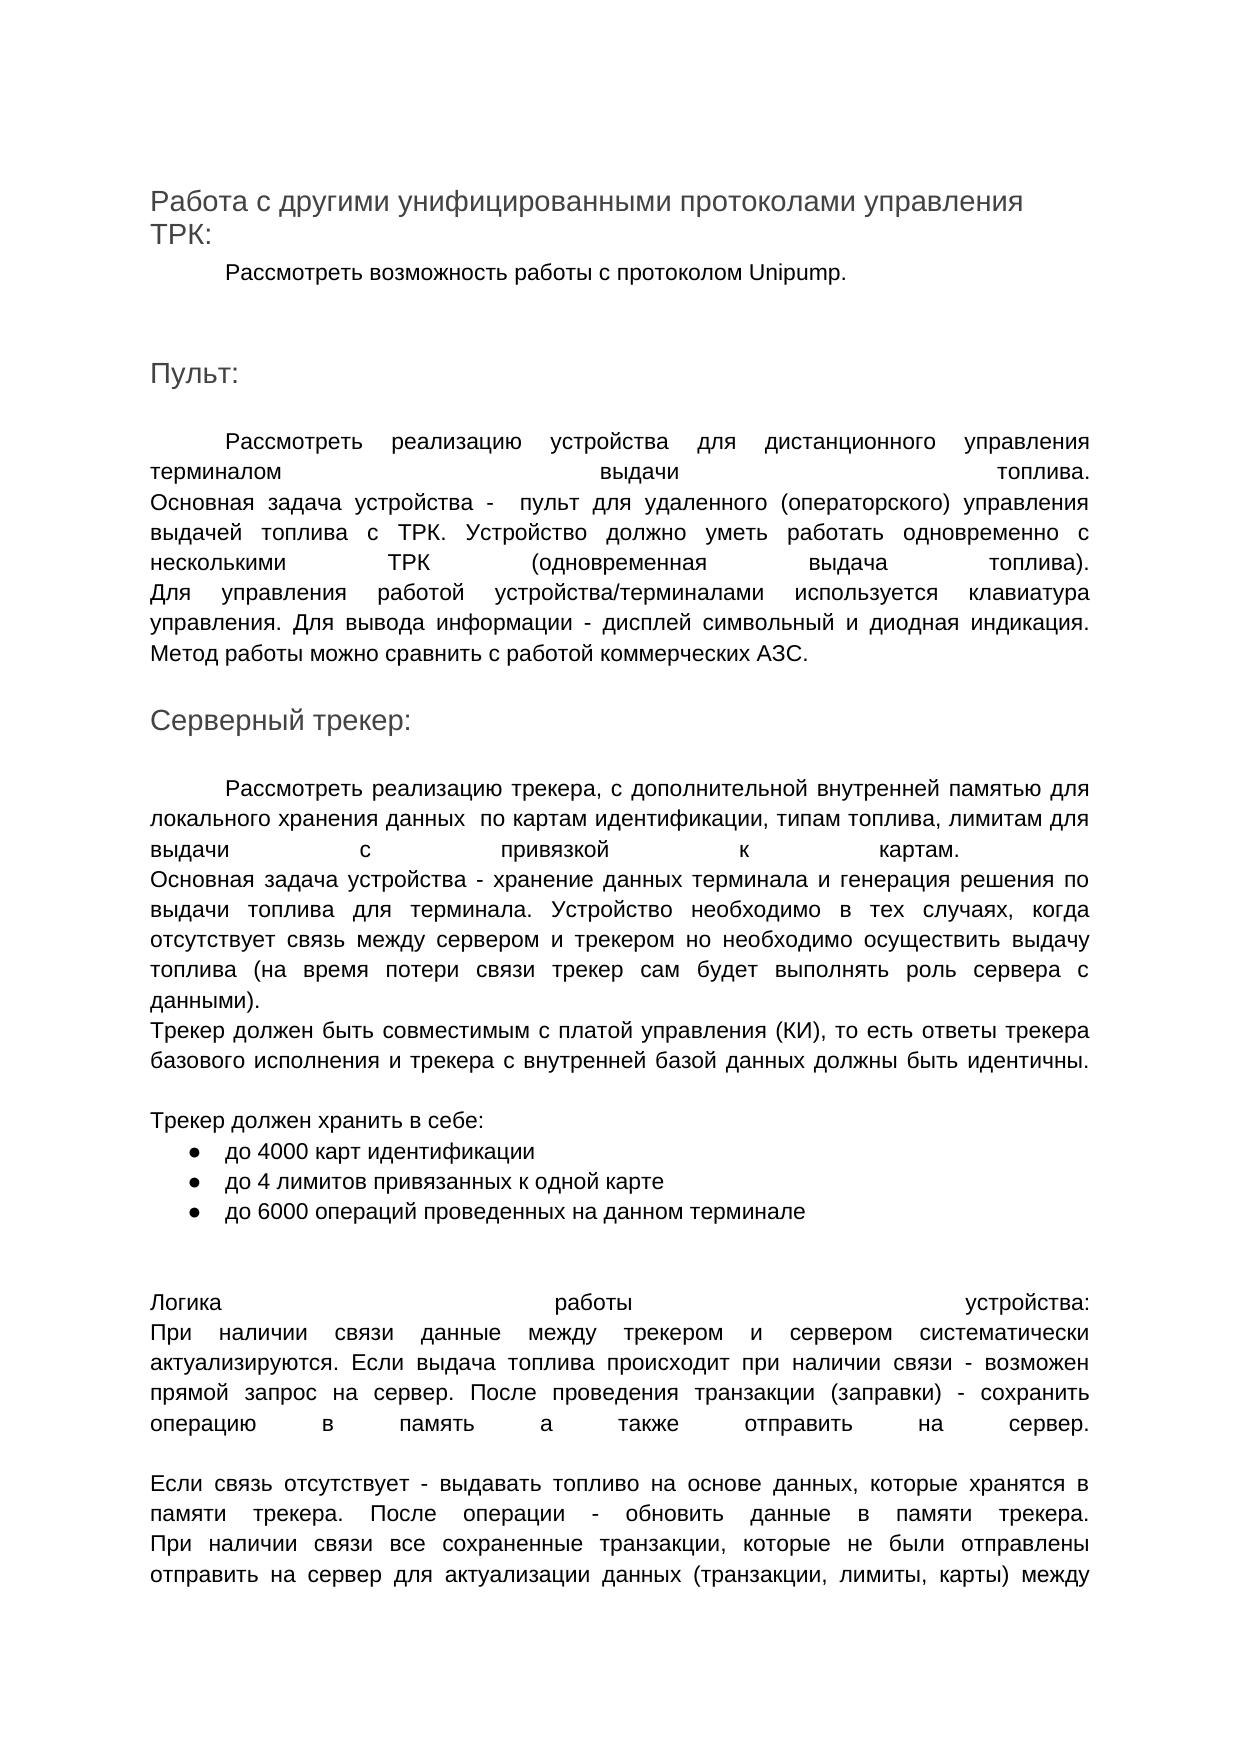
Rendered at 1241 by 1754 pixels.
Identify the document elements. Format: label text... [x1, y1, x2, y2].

text Рассмотреть реализацию трекера, с дополнительной внутренней памятью для локального хранения данных по картам идентификации, типам топлива, лимитам для выдачи с привязкой к картам. Основная задача устройства - хранение данных терминала и генерация решения по выдачи топлива для терминала. Устройство необходимо в тех случаях, когда отсутствует связь между сервером и трекером но необходимо осуществить выдачу топлива (на время потери связи трекер сам будет выполнять роль сервера с данными). Трекер должен быть совместимым с платой управления (КИ), то есть ответы трекера базового исполнения и трекера с внутренней базой данных должны быть идентичны. Трекер должен хранить в себе: [150, 745, 1090, 1134]
subtitle Серверный трекер: [150, 703, 1090, 737]
subtitle Работа с другими унифицированными протоколами управления ТРК: [150, 150, 1090, 251]
text Расcмотреть возможность работы с протоколом Unipump. [150, 259, 1090, 285]
subtitle Пульт: [150, 322, 1090, 389]
list до 4000 карт идентификации [187, 1138, 1090, 1164]
text Рассмотреть реализацию устройства для дистанционного управления терминалом выдачи топлива. Основная задача устройства - пульт для удаленного (операторского) управления выдачей топлива с ТРК. Устройство должно уметь работать одновременно с несколькими ТРК (одновременная выдача топлива). Для управления работой устройства/терминалами используется клавиатура управления. Для вывода информации - дисплей символьный и диодная индикация. Метод работы можно сравнить с работой коммерческих АЗС. [150, 398, 1090, 666]
list до 4 лимитов привязанных к одной карте [187, 1168, 1090, 1194]
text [150, 1258, 1090, 1587]
list до 6000 операций проведенных на данном терминале [187, 1198, 1090, 1224]
